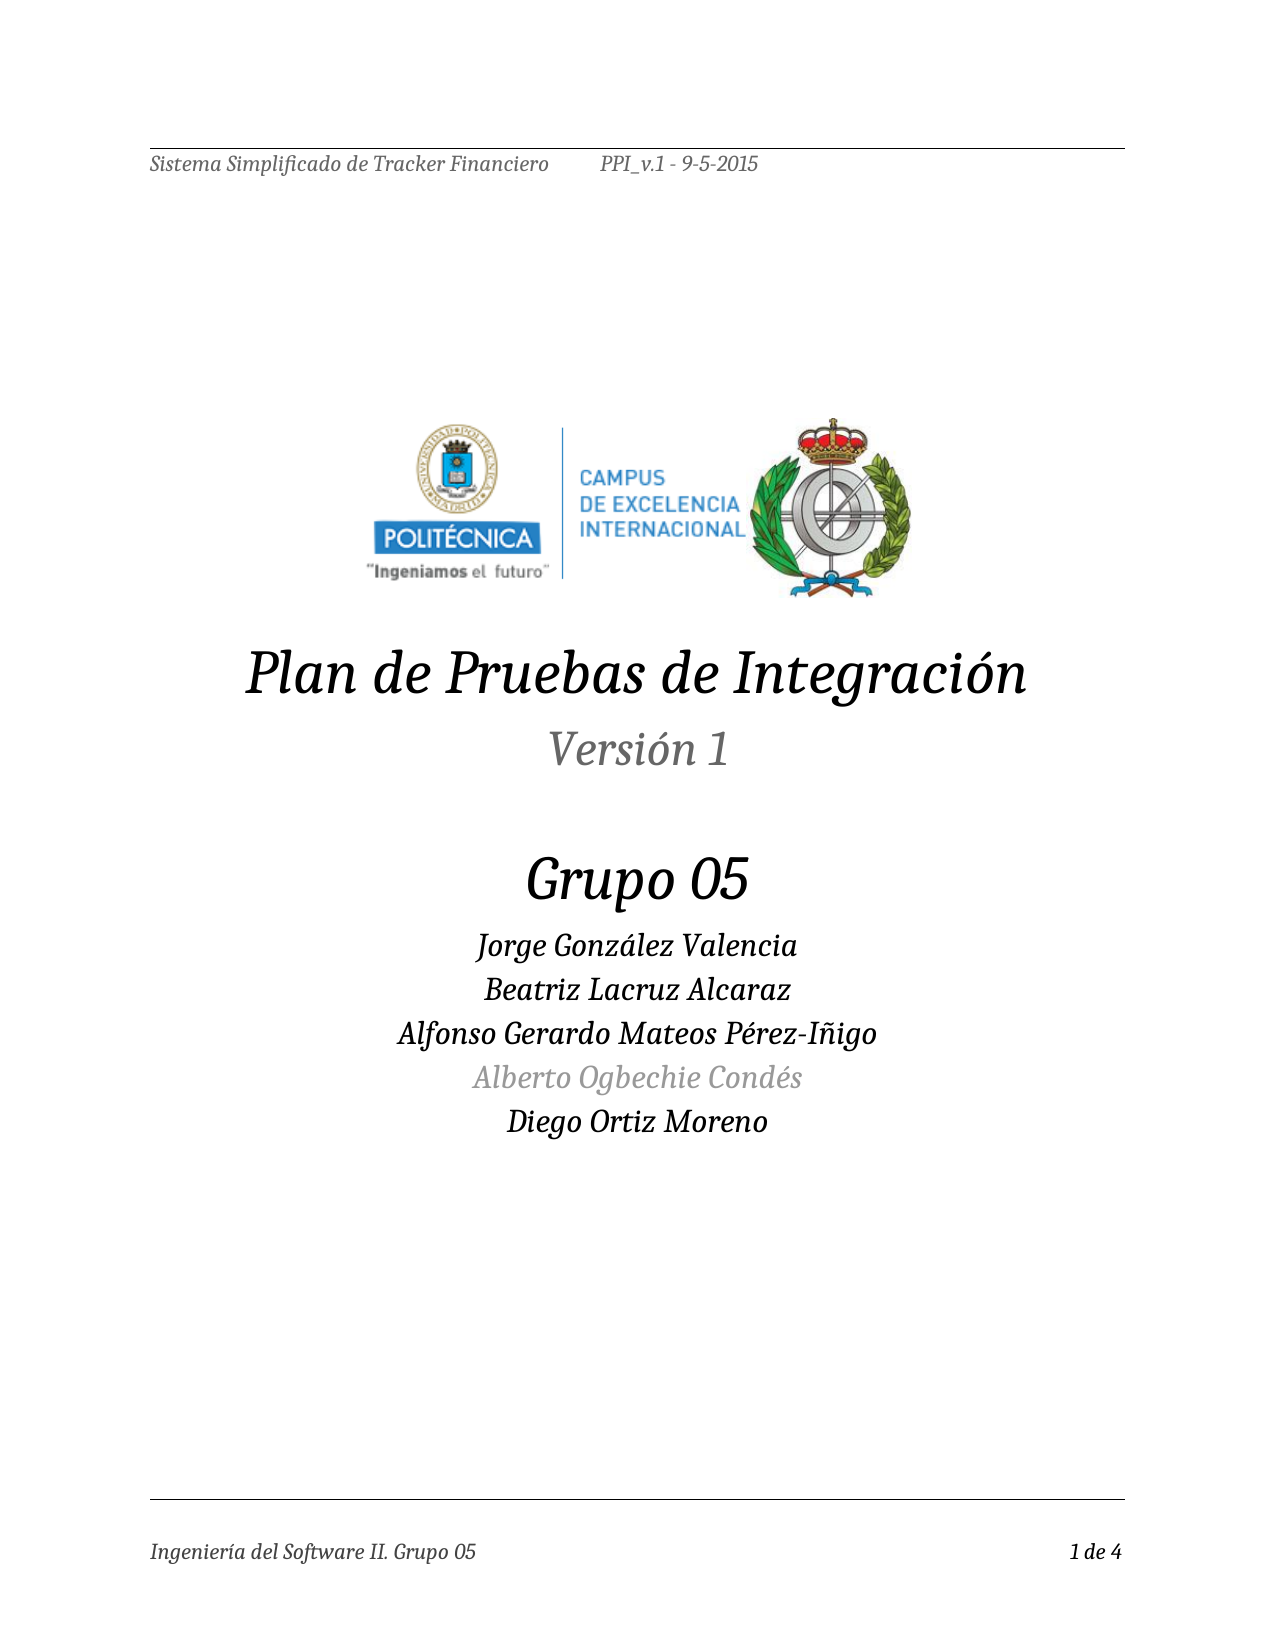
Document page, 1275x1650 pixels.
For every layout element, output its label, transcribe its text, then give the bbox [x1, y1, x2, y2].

text Alberto Ogbechie Condés [150, 1058, 1125, 1097]
text Plan de Pruebas de Integración [150, 638, 1125, 709]
text Versión 1 [150, 720, 1125, 778]
text Jorge González Valencia [150, 926, 1125, 964]
picture [363, 368, 912, 598]
text Grupo 05 [150, 843, 1125, 915]
text Diego Ortiz Moreno [150, 1102, 1125, 1141]
text Beatriz Lacruz Alcaraz [150, 970, 1125, 1008]
text Alfonso Gerardo Mateos Pérez-Iñigo [150, 1014, 1125, 1052]
